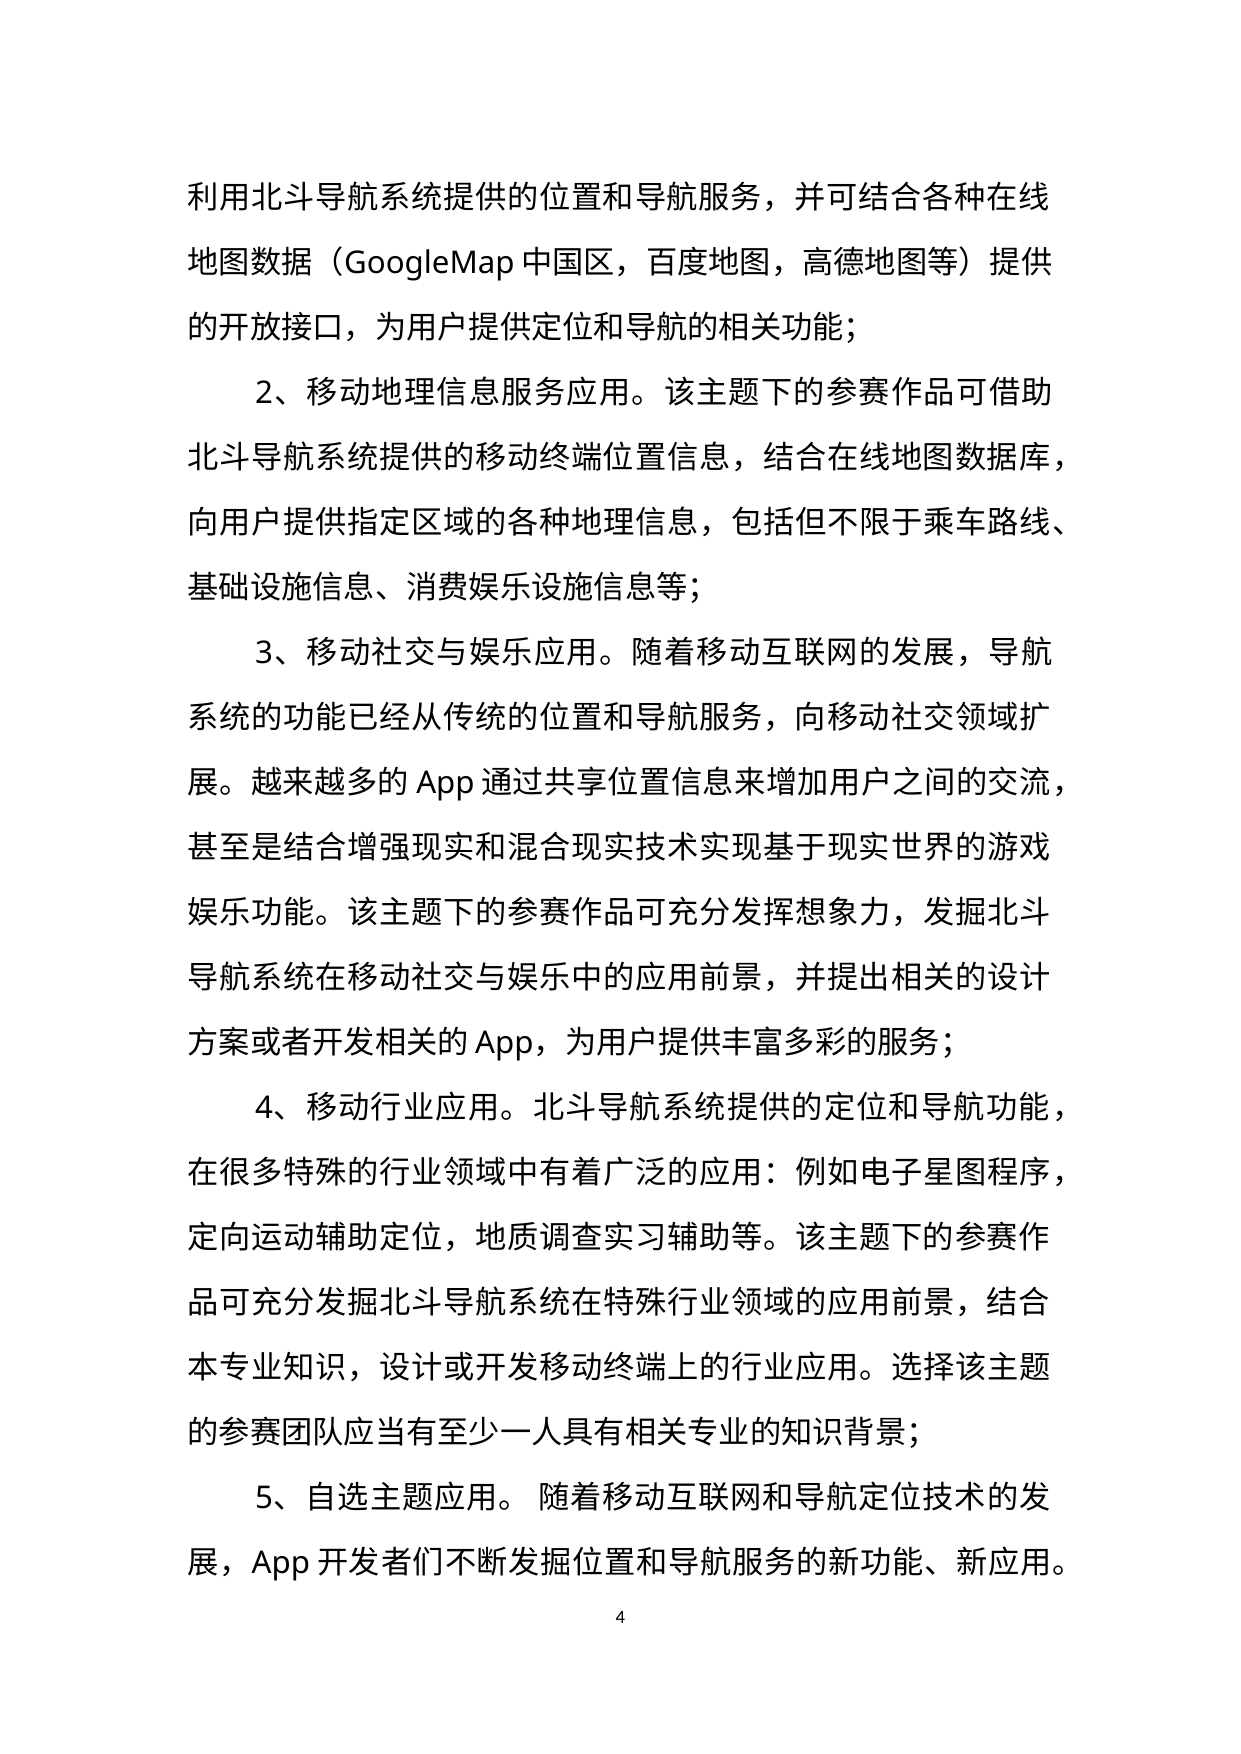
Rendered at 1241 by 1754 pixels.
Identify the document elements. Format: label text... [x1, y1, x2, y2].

text 4、移动行业应用。北斗导航系统提供的定位和导航功能，在很多特殊的行业领域中有着广泛的应用：例如电子星图程序，定向运动辅助定位，地质调查实习辅助等。该主题下的参赛作品可充分发掘北斗导航系统在特殊行业领域的应用前景，结合本专业知识，设计或开发移动终端上的行业应用。选择该主题的参赛团队应当有至少一人具有相关专业的知识背景； [187, 1072, 1053, 1462]
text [187, 1462, 1053, 1592]
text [187, 162, 1053, 357]
text 2、移动地理信息服务应用。该主题下的参赛作品可借助北斗导航系统提供的移动终端位置信息，结合在线地图数据库，向用户提供指定区域的各种地理信息，包括但不限于乘车路线、基础设施信息、消费娱乐设施信息等； [187, 357, 1053, 617]
text 3、移动社交与娱乐应用。随着移动互联网的发展，导航系统的功能已经从传统的位置和导航服务，向移动社交领域扩展。越来越多的App通过共享位置信息来增加用户之间的交流，甚至是结合增强现实和混合现实技术实现基于现实世界的游戏娱乐功能。该主题下的参赛作品可充分发挥想象力，发掘北斗导航系统在移动社交与娱乐中的应用前景，并提出相关的设计方案或者开发相关的App，为用户提供丰富多彩的服务； [187, 617, 1053, 1072]
